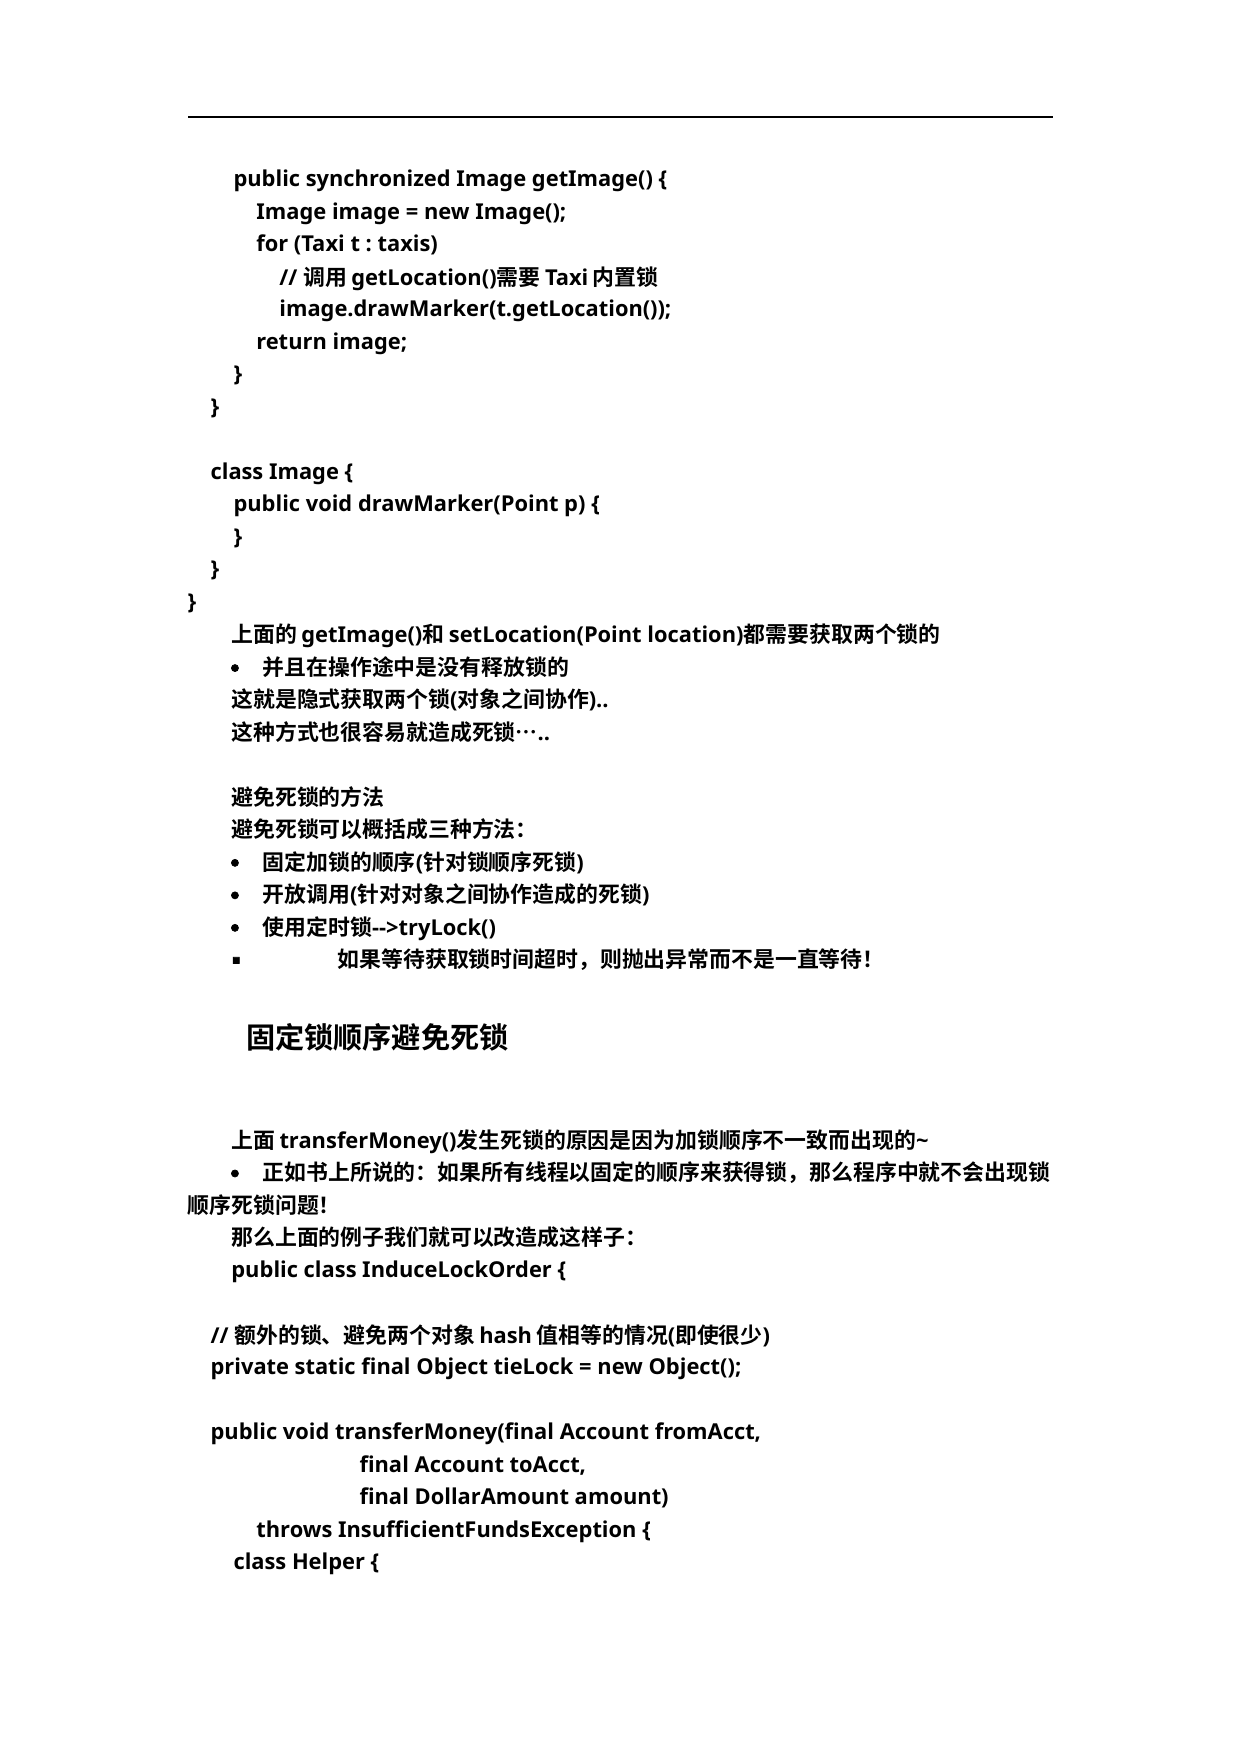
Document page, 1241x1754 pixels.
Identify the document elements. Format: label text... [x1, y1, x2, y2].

text 那么上面的例子我们就可以改造成这样子： [187, 1220, 1053, 1252]
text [187, 1252, 1053, 1577]
subtitle 避免死锁的方法 [187, 779, 1053, 812]
list 使用定时锁-->tryLock() [187, 909, 1053, 942]
list 正如书上所说的：如果所有线程以固定的顺序来获得锁，那么程序中就不会出现锁顺序死锁问题！ [187, 1155, 1053, 1220]
text 避免死锁可以概括成三种方法： [187, 812, 1053, 844]
list 固定加锁的顺序(针对锁顺序死锁) [187, 844, 1053, 877]
text 上面transferMoney()发生死锁的原因是因为加锁顺序不一致而出现的~ [187, 1122, 1053, 1155]
list 并且在操作途中是没有释放锁的 [187, 649, 1053, 682]
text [187, 162, 1053, 617]
list 开放调用(针对对象之间协作造成的死锁) [187, 877, 1053, 909]
text 上面的getImage()和setLocation(Point location)都需要获取两个锁的 [187, 617, 1053, 649]
text 这种方式也很容易就造成死锁….. [187, 714, 1053, 747]
text 这就是隐式获取两个锁(对象之间协作).. [187, 682, 1053, 714]
subtitle 固定锁顺序避免死锁 [187, 1004, 1053, 1069]
list 如果等待获取锁时间超时，则抛出异常而不是一直等待！ [187, 942, 1053, 974]
